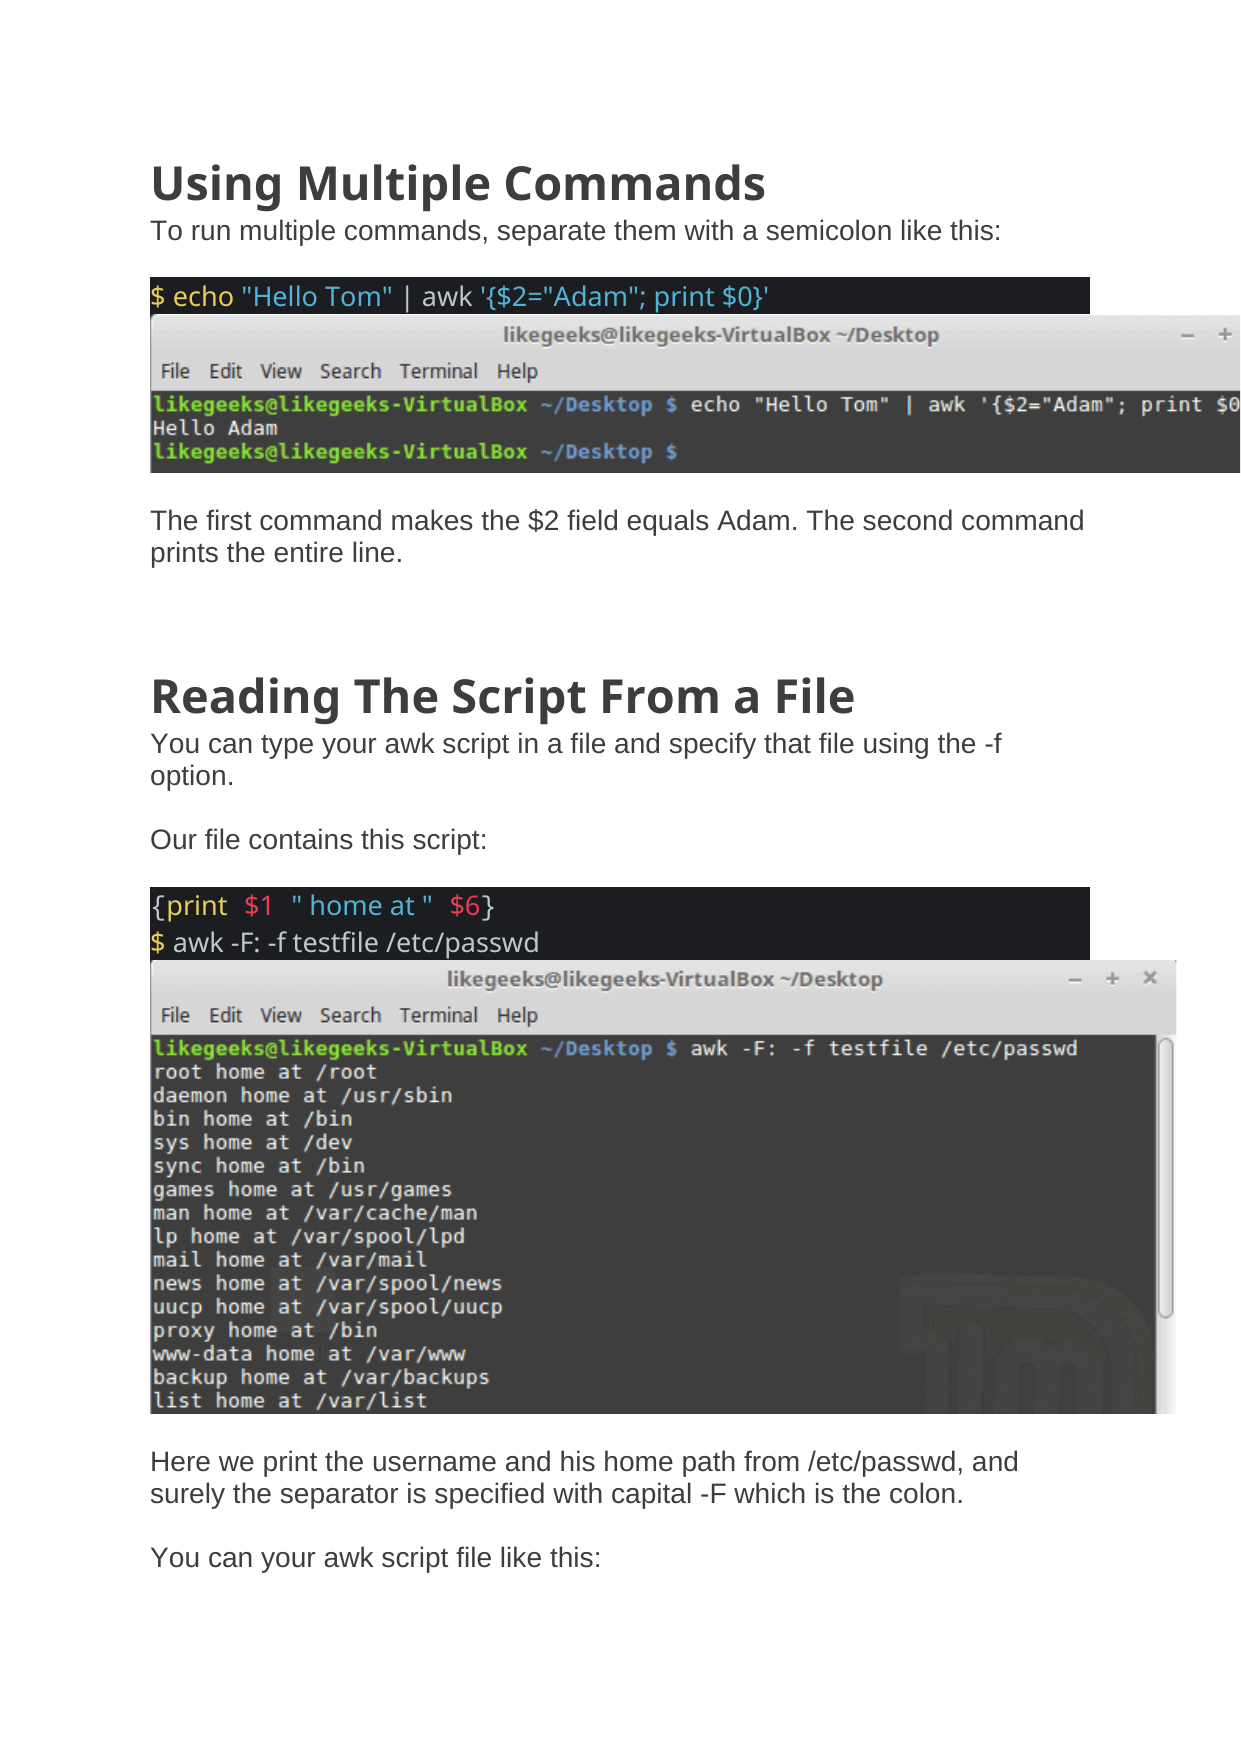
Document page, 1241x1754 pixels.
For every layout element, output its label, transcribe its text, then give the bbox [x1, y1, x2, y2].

picture [150, 960, 1177, 1414]
text Here we print the username and his home path from /etc/passwd, and surely the separator is specified with capital -F which is the colon. [150, 1445, 1090, 1510]
text {print $1 " home at " $6} [150, 887, 1090, 924]
text You can type your awk script in a file and specify that file using the -f option. [150, 727, 1090, 792]
text $ awk -F: -f testfile /etc/passwd [150, 924, 1090, 960]
text The first command makes the $2 field equals Adam. The second command prints the entire line. [150, 503, 1090, 568]
text To run multiple commands, separate them with a semicolon like this: [150, 214, 1090, 246]
text Our file contains this script: [150, 823, 1090, 855]
picture [150, 314, 1241, 473]
text Using Multiple Commands [150, 150, 1090, 214]
text You can your awk script file like this: [150, 1541, 1090, 1573]
text Reading The Script From a File [150, 663, 1090, 727]
text $ echo "Hello Tom" | awk '{$2="Adam"; print $0}' [150, 277, 1090, 314]
